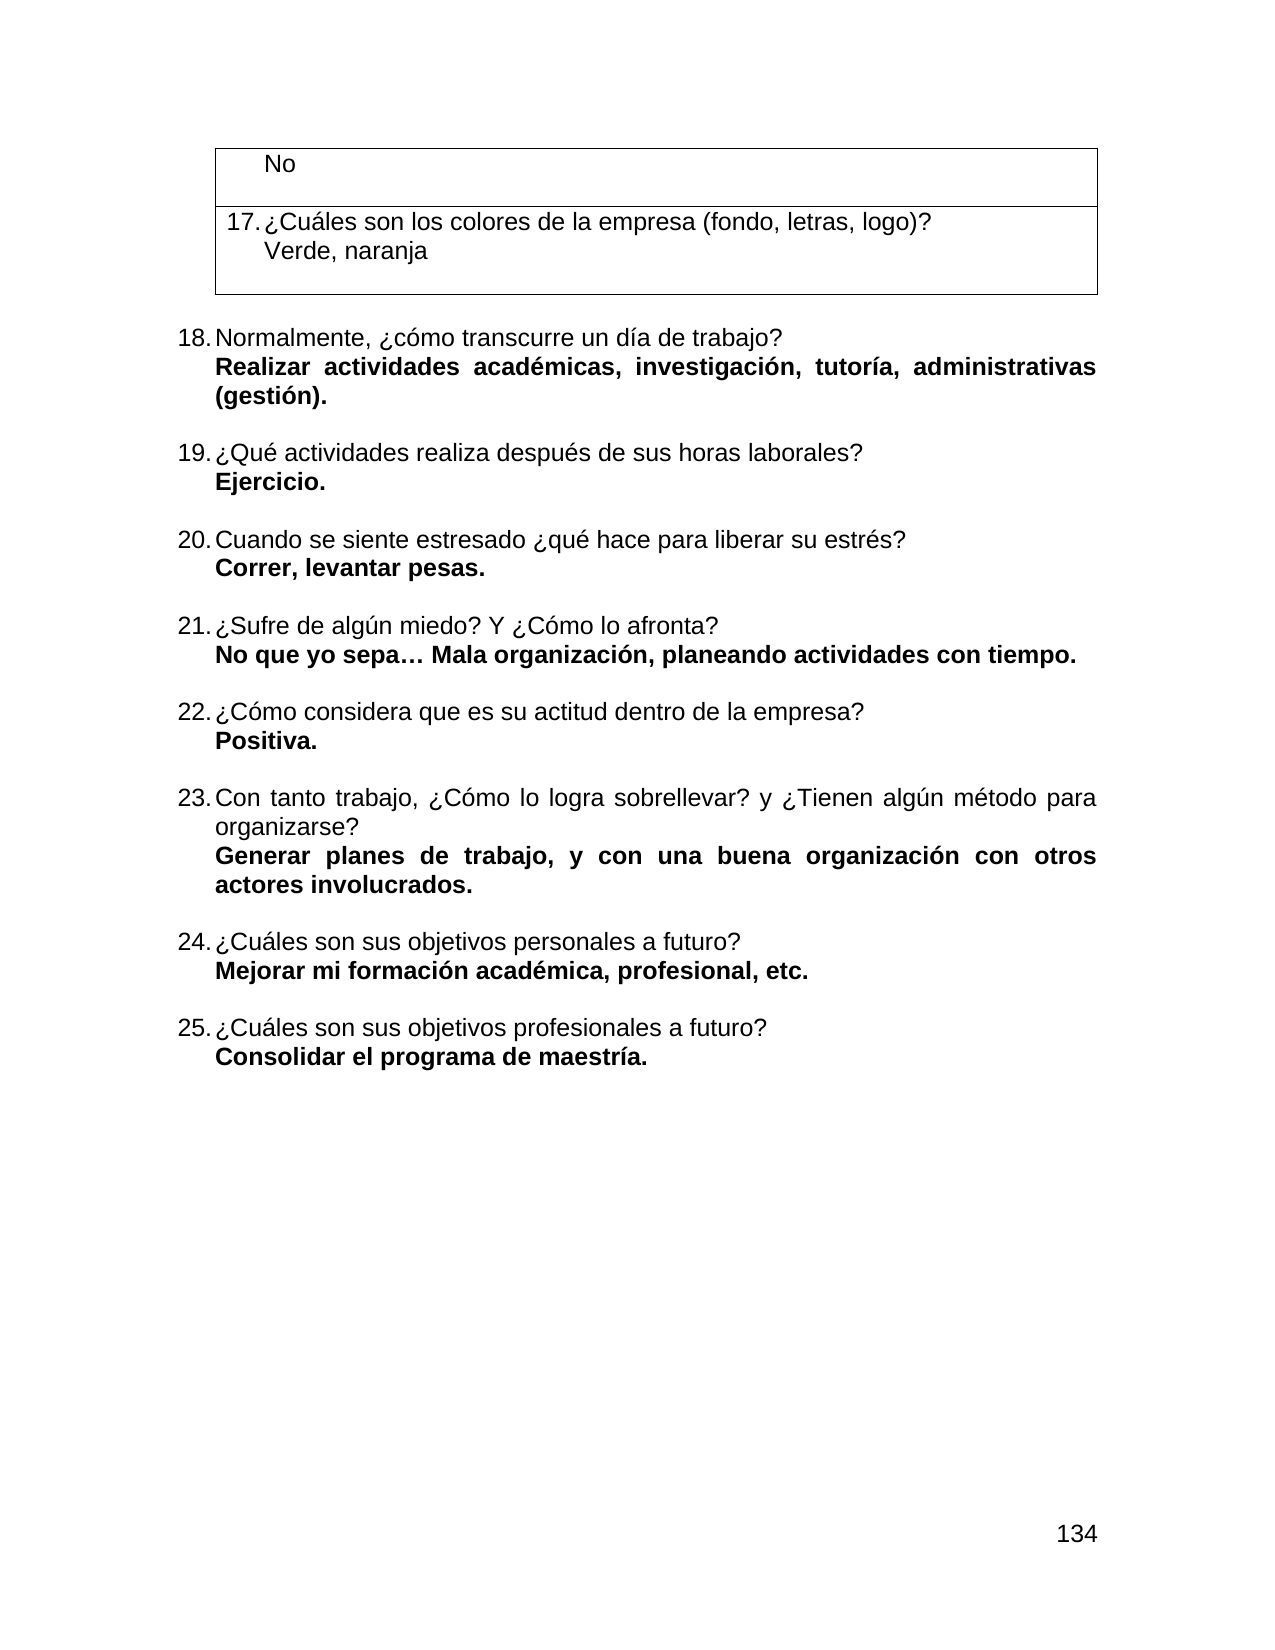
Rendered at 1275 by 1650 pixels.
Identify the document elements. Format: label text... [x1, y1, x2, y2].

text Realizar actividades académicas, investigación, tutoría, administrativas (gestión). [215, 352, 1098, 409]
text Correr, levantar pesas. [177, 553, 1098, 582]
list Normalmente, ¿cómo transcurre un día de trabajo? [177, 323, 1098, 352]
list ¿Cómo considera que es su actitud dentro de la empresa? [177, 697, 1098, 726]
text Consolidar el programa de maestría. [177, 1042, 1098, 1071]
list ¿Cuáles son sus objetivos personales a futuro? [177, 927, 1098, 956]
list ¿Qué actividades realiza después de sus horas laborales? [177, 438, 1098, 467]
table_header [216, 149, 1097, 206]
list ¿Cuáles son sus objetivos profesionales a futuro? [177, 1013, 1098, 1042]
table_cell ¿Cuáles son los colores de la empresa (fondo, letras, logo)? Verde, naranja [216, 207, 1097, 293]
text Ejercicio. [177, 467, 1098, 496]
text Mejorar mi formación académica, profesional, etc. [177, 956, 1098, 984]
list Con tanto trabajo, ¿Cómo lo logra sobrellevar? y ¿Tienen algún método para organizarse? [177, 783, 1098, 841]
list Cuando se siente estresado ¿qué hace para liberar su estrés? [177, 524, 1098, 553]
text Positiva. [177, 726, 1098, 754]
list ¿Sufre de algún miedo? Y ¿Cómo lo afronta? [177, 611, 1098, 639]
text Generar planes de trabajo, y con una buena organización con otros actores involucrados. [215, 841, 1098, 898]
text No que yo sepa… Mala organización, planeando actividades con tiempo. [177, 639, 1098, 668]
